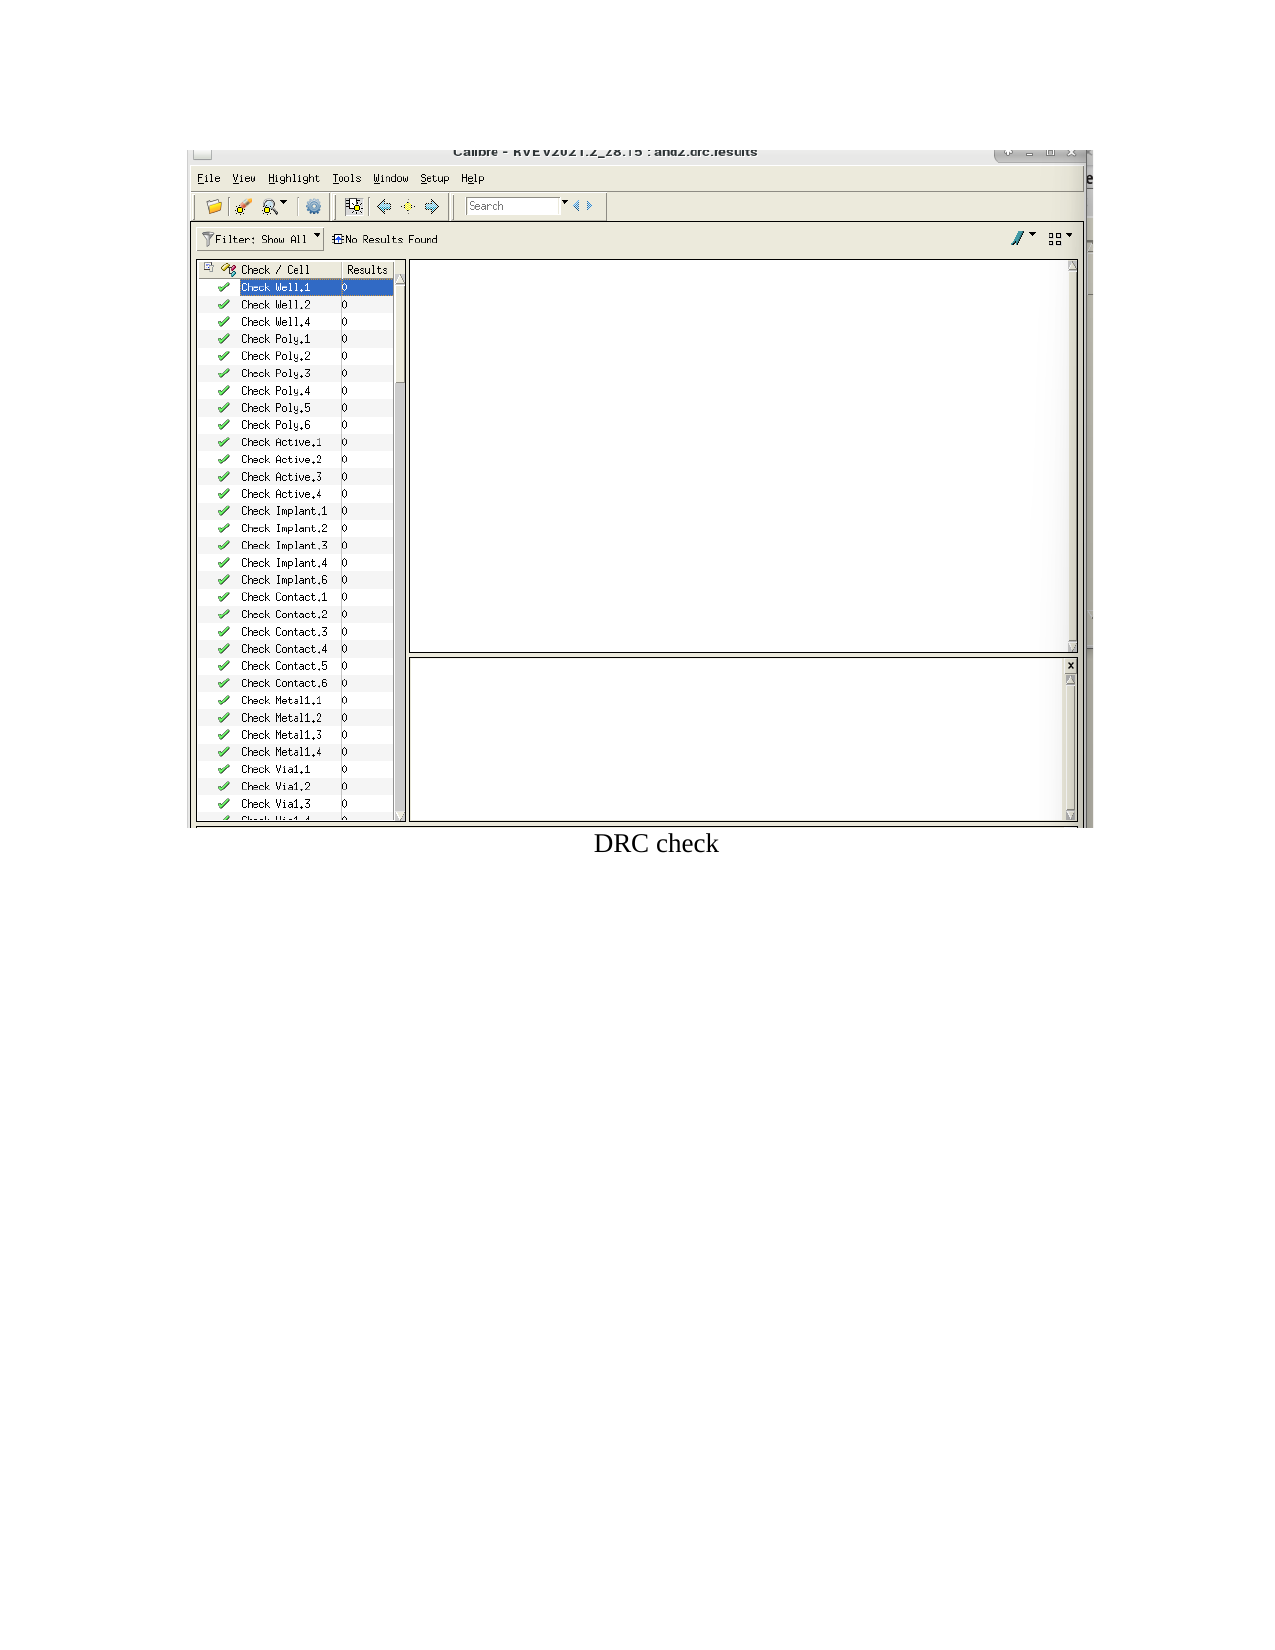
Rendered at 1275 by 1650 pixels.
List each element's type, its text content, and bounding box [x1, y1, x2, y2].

picture [187, 150, 1094, 828]
text DRC check [187, 827, 1125, 858]
